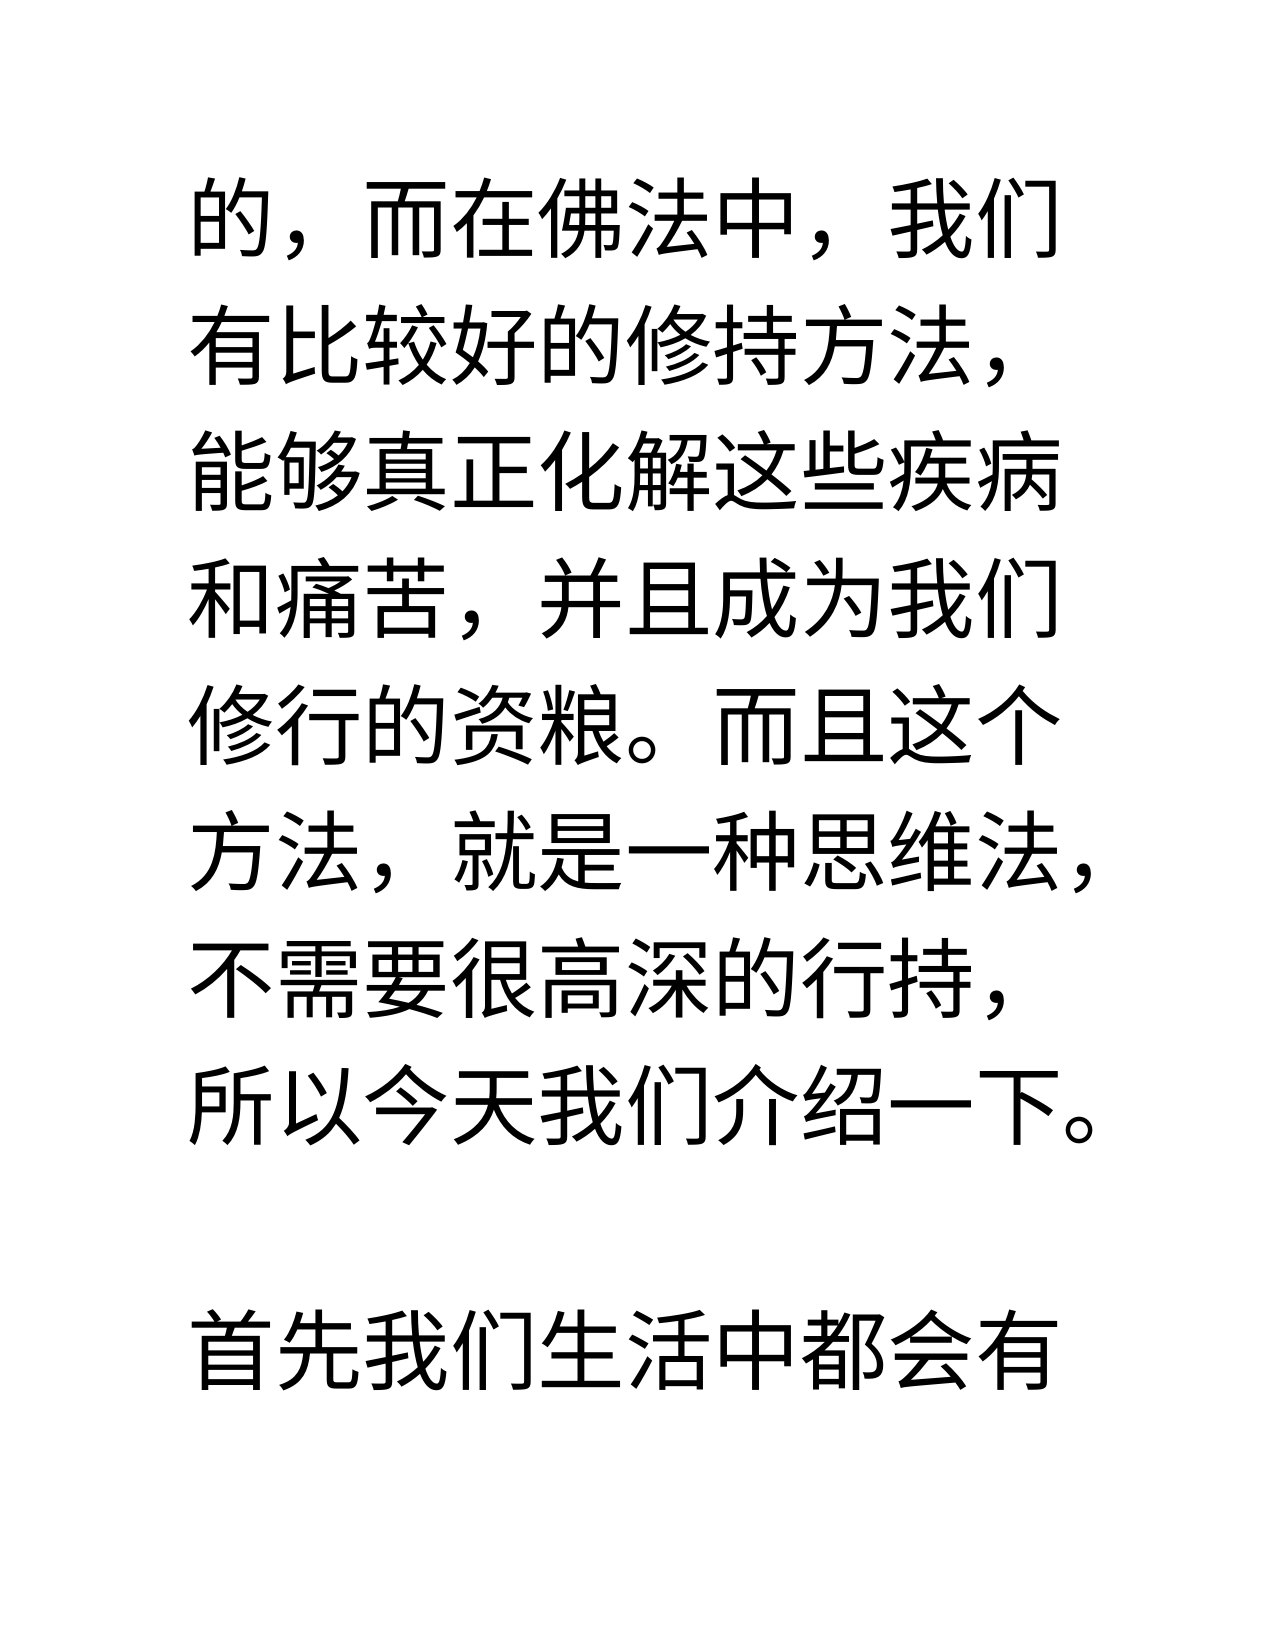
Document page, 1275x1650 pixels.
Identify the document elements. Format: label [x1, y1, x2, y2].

text [187, 150, 1087, 1163]
text [187, 1282, 1087, 1409]
